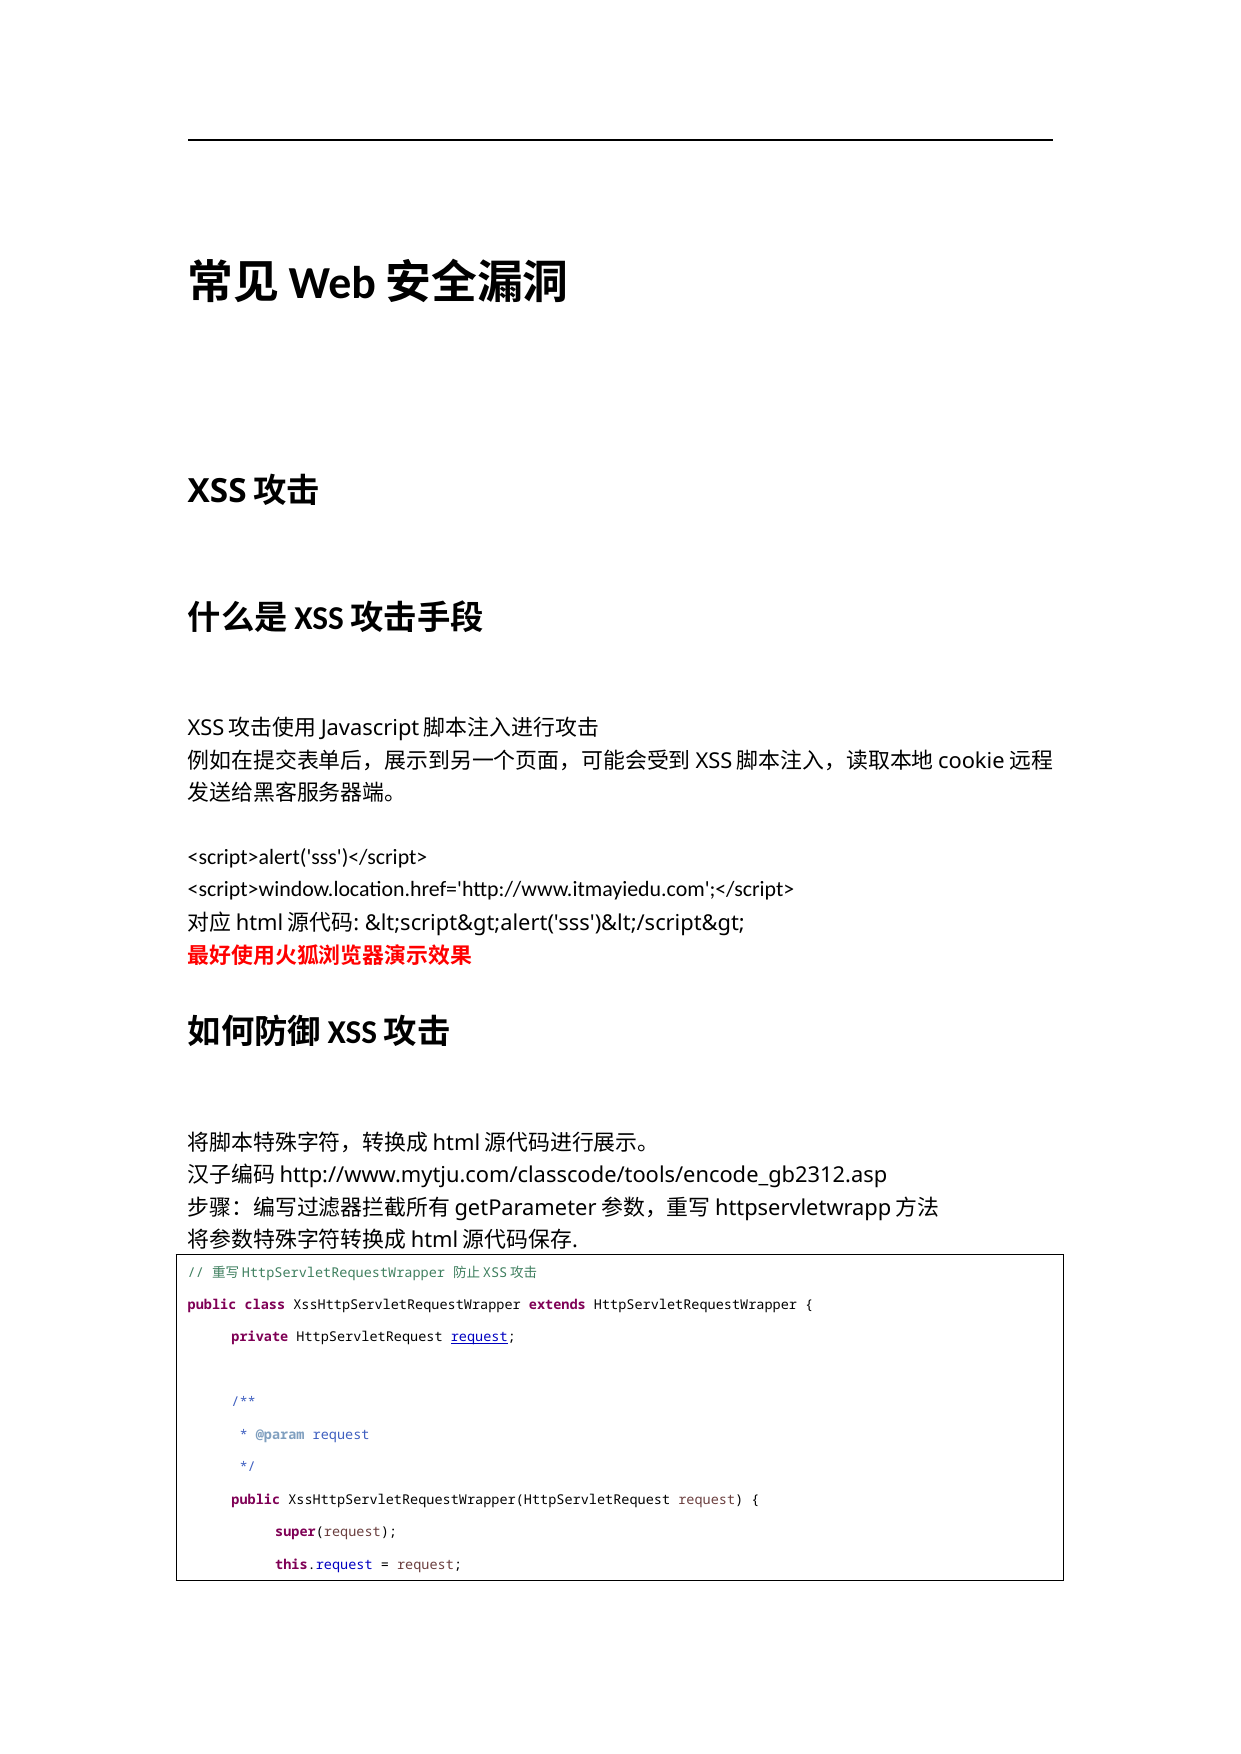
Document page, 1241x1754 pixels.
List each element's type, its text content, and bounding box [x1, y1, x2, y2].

text XSS攻击使用Javascript脚本注入进行攻击 [187, 710, 1053, 742]
text 最好使用火狐浏览器演示效果 [187, 937, 1053, 970]
subtitle 什么是XSS攻击手段 [187, 583, 1053, 648]
text 将脚本特殊字符，转换成html源代码进行展示。 [187, 1124, 1053, 1157]
text <script>alert('sss')</script> [187, 840, 1053, 872]
subtitle 常见Web安全漏洞 [187, 230, 1053, 327]
text <script>window.location.href='http://www.itmayiedu.com';</script> [187, 872, 1053, 905]
text 对应html源代码: &lt;script&gt;alert('sss')&lt;/script&gt; [187, 905, 1053, 937]
subtitle XSS攻击 [187, 455, 1053, 520]
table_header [177, 1255, 1063, 1580]
subtitle 如何防御XSS攻击 [187, 997, 1053, 1062]
text 汉子编码http://www.mytju.com/classcode/tools/encode_gb2312.asp [187, 1157, 1053, 1189]
text 将参数特殊字符转换成html源代码保存. [187, 1222, 1053, 1254]
text 步骤：编写过滤器拦截所有getParameter参数，重写httpservletwrapp方法 [187, 1189, 1053, 1222]
text 例如在提交表单后，展示到另一个页面，可能会受到XSS脚本注入，读取本地cookie远程发送给黑客服务器端。 [187, 742, 1053, 807]
